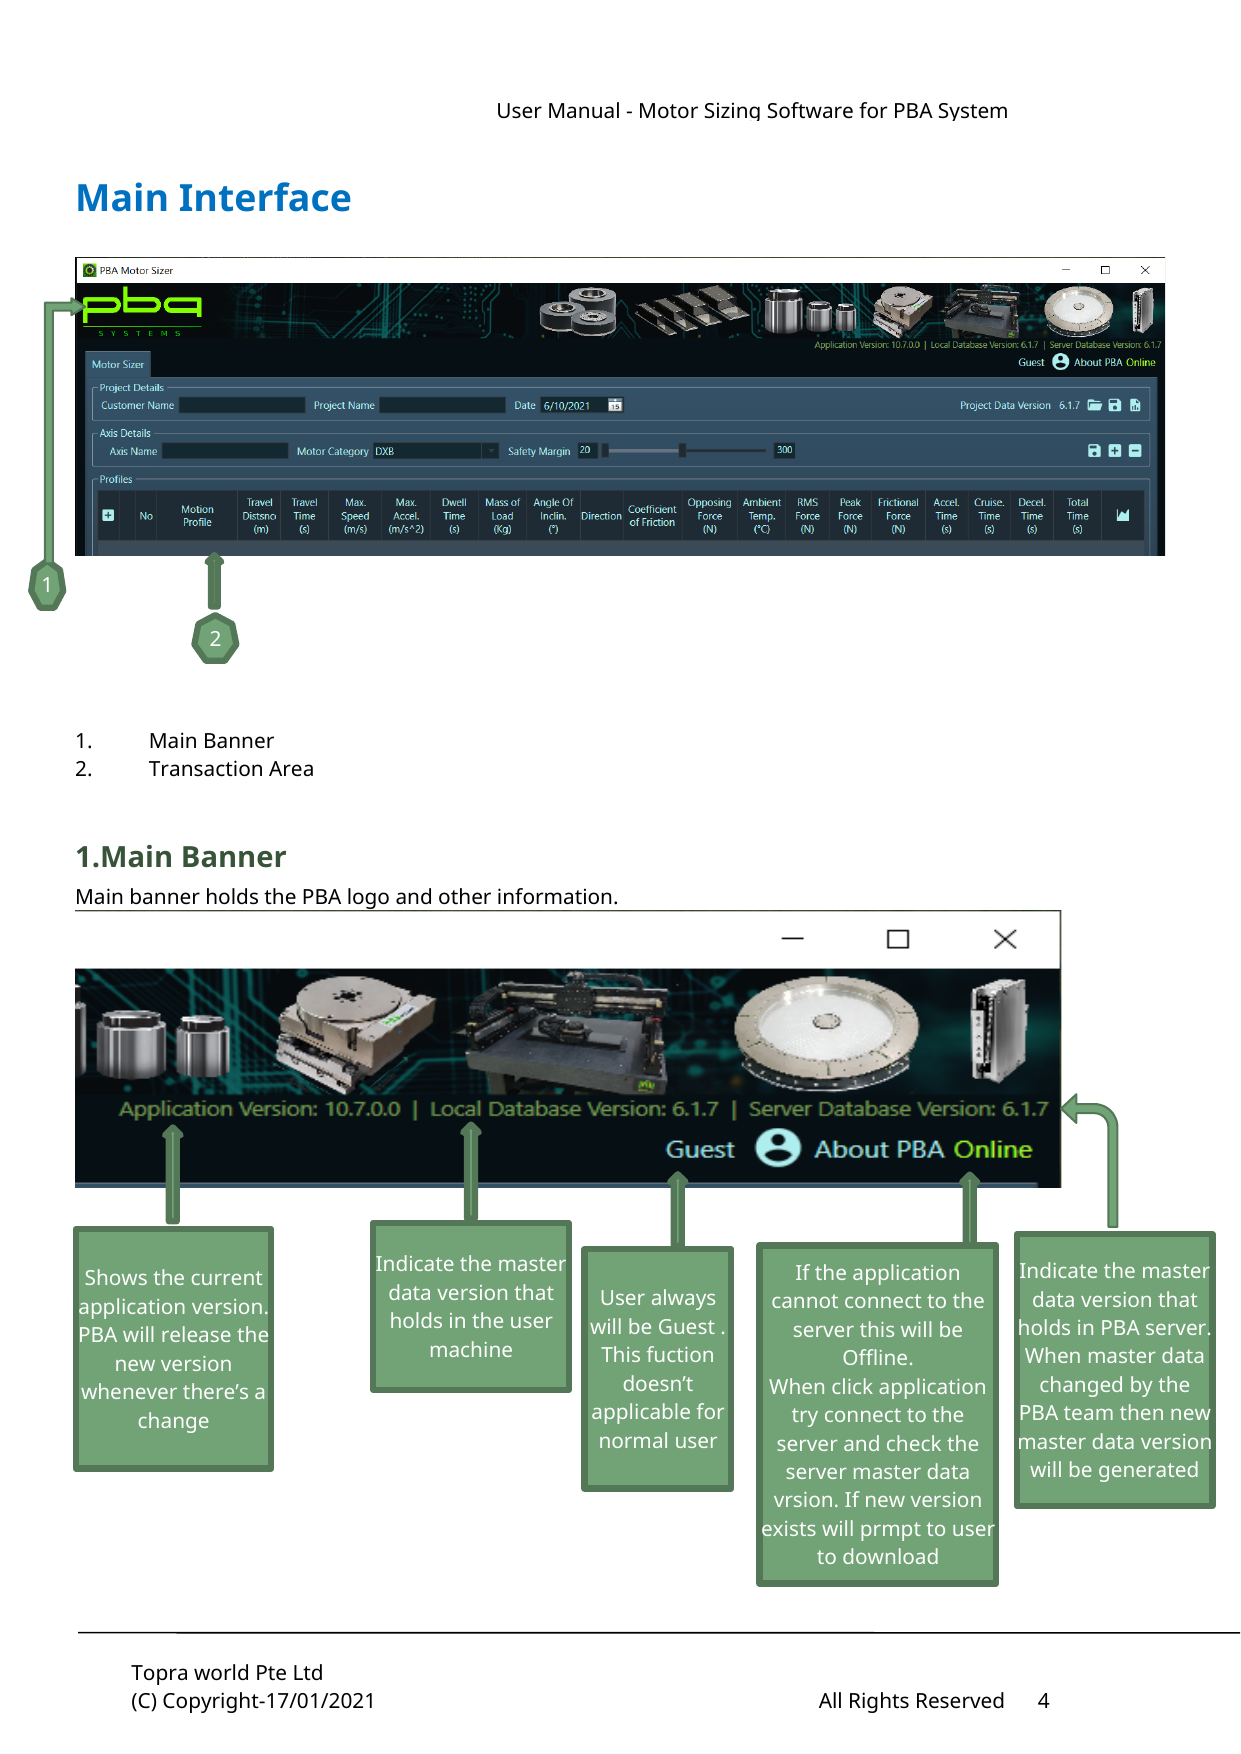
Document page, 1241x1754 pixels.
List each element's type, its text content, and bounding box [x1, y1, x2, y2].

subtitle Main Interface [75, 172, 1165, 223]
subtitle 1.Main Banner [75, 836, 1165, 876]
text 1. Main Banner [75, 726, 1165, 754]
picture [75, 910, 1062, 1188]
text 2. Transaction Area [75, 754, 1165, 783]
picture [75, 257, 1166, 556]
text Main banner holds the PBA logo and other information. [75, 882, 1165, 911]
